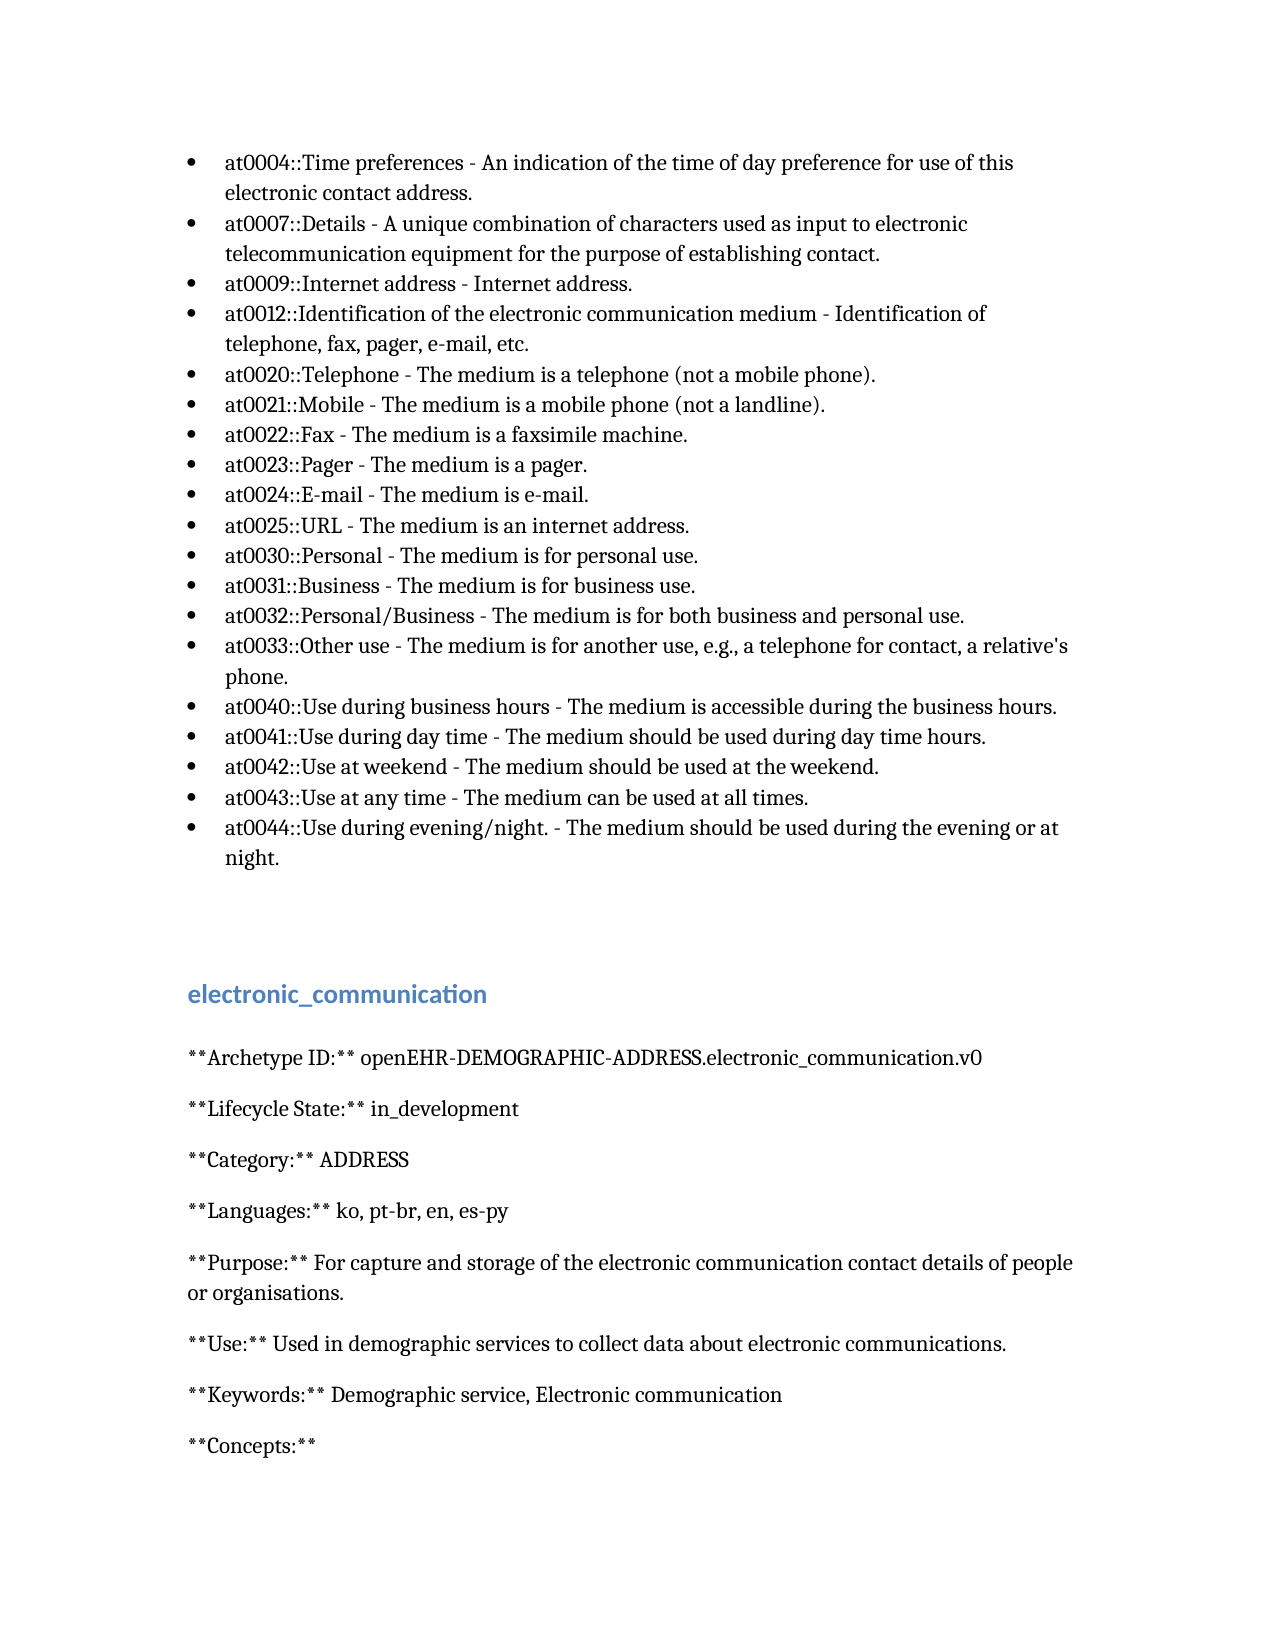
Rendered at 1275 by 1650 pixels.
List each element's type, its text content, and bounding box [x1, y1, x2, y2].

list at0033::Other use - The medium is for another use, e.g., a telephone for contact, a relative's phone. [187, 633, 1087, 690]
list at0032::Personal/Business - The medium is for both business and personal use. [187, 603, 1087, 629]
text **Concepts:** [187, 1433, 1087, 1459]
text **Archetype ID:** openEHR-DEMOGRAPHIC-ADDRESS.electronic_communication.v0 [187, 1015, 1087, 1072]
list at0044::Use during evening/night. - The medium should be used during the evening or at night. [187, 814, 1087, 871]
list at0007::Details - A unique combination of characters used as input to electronic telecommunication equipment for the purpose of establishing contact. [187, 210, 1087, 267]
list at0025::URL - The medium is an internet address. [187, 512, 1087, 539]
text **Keywords:** Demographic service, Electronic communication [187, 1382, 1087, 1408]
text **Languages:** ko, pt-br, en, es-py [187, 1198, 1087, 1225]
subtitle electronic_communication [187, 977, 1087, 1010]
list at0024::E-mail - The medium is e-mail. [187, 482, 1087, 509]
text **Category:** ADDRESS [187, 1147, 1087, 1174]
text **Lifecycle State:** in_development [187, 1096, 1087, 1123]
list at0041::Use during day time - The medium should be used during day time hours. [187, 724, 1087, 750]
list at0012::Identification of the electronic communication medium - Identification of telephone, fax, pager, e-mail, etc. [187, 301, 1087, 358]
list at0021::Mobile - The medium is a mobile phone (not a landline). [187, 392, 1087, 418]
list at0030::Personal - The medium is for personal use. [187, 543, 1087, 569]
list at0031::Business - The medium is for business use. [187, 573, 1087, 599]
list at0042::Use at weekend - The medium should be used at the weekend. [187, 754, 1087, 781]
list at0004::Time preferences - An indication of the time of day preference for use of this electronic contact address. [187, 150, 1087, 207]
list at0043::Use at any time - The medium can be used at all times. [187, 784, 1087, 811]
list at0020::Telephone - The medium is a telephone (not a mobile phone). [187, 361, 1087, 388]
text **Purpose:** For capture and storage of the electronic communication contact details of people or organisations. [187, 1249, 1087, 1306]
list at0040::Use during business hours - The medium is accessible during the business hours. [187, 694, 1087, 720]
list at0009::Internet address - Internet address. [187, 271, 1087, 297]
list at0022::Fax - The medium is a faxsimile machine. [187, 422, 1087, 448]
list at0023::Pager - The medium is a pager. [187, 452, 1087, 478]
text **Use:** Used in demographic services to collect data about electronic communications. [187, 1331, 1087, 1357]
